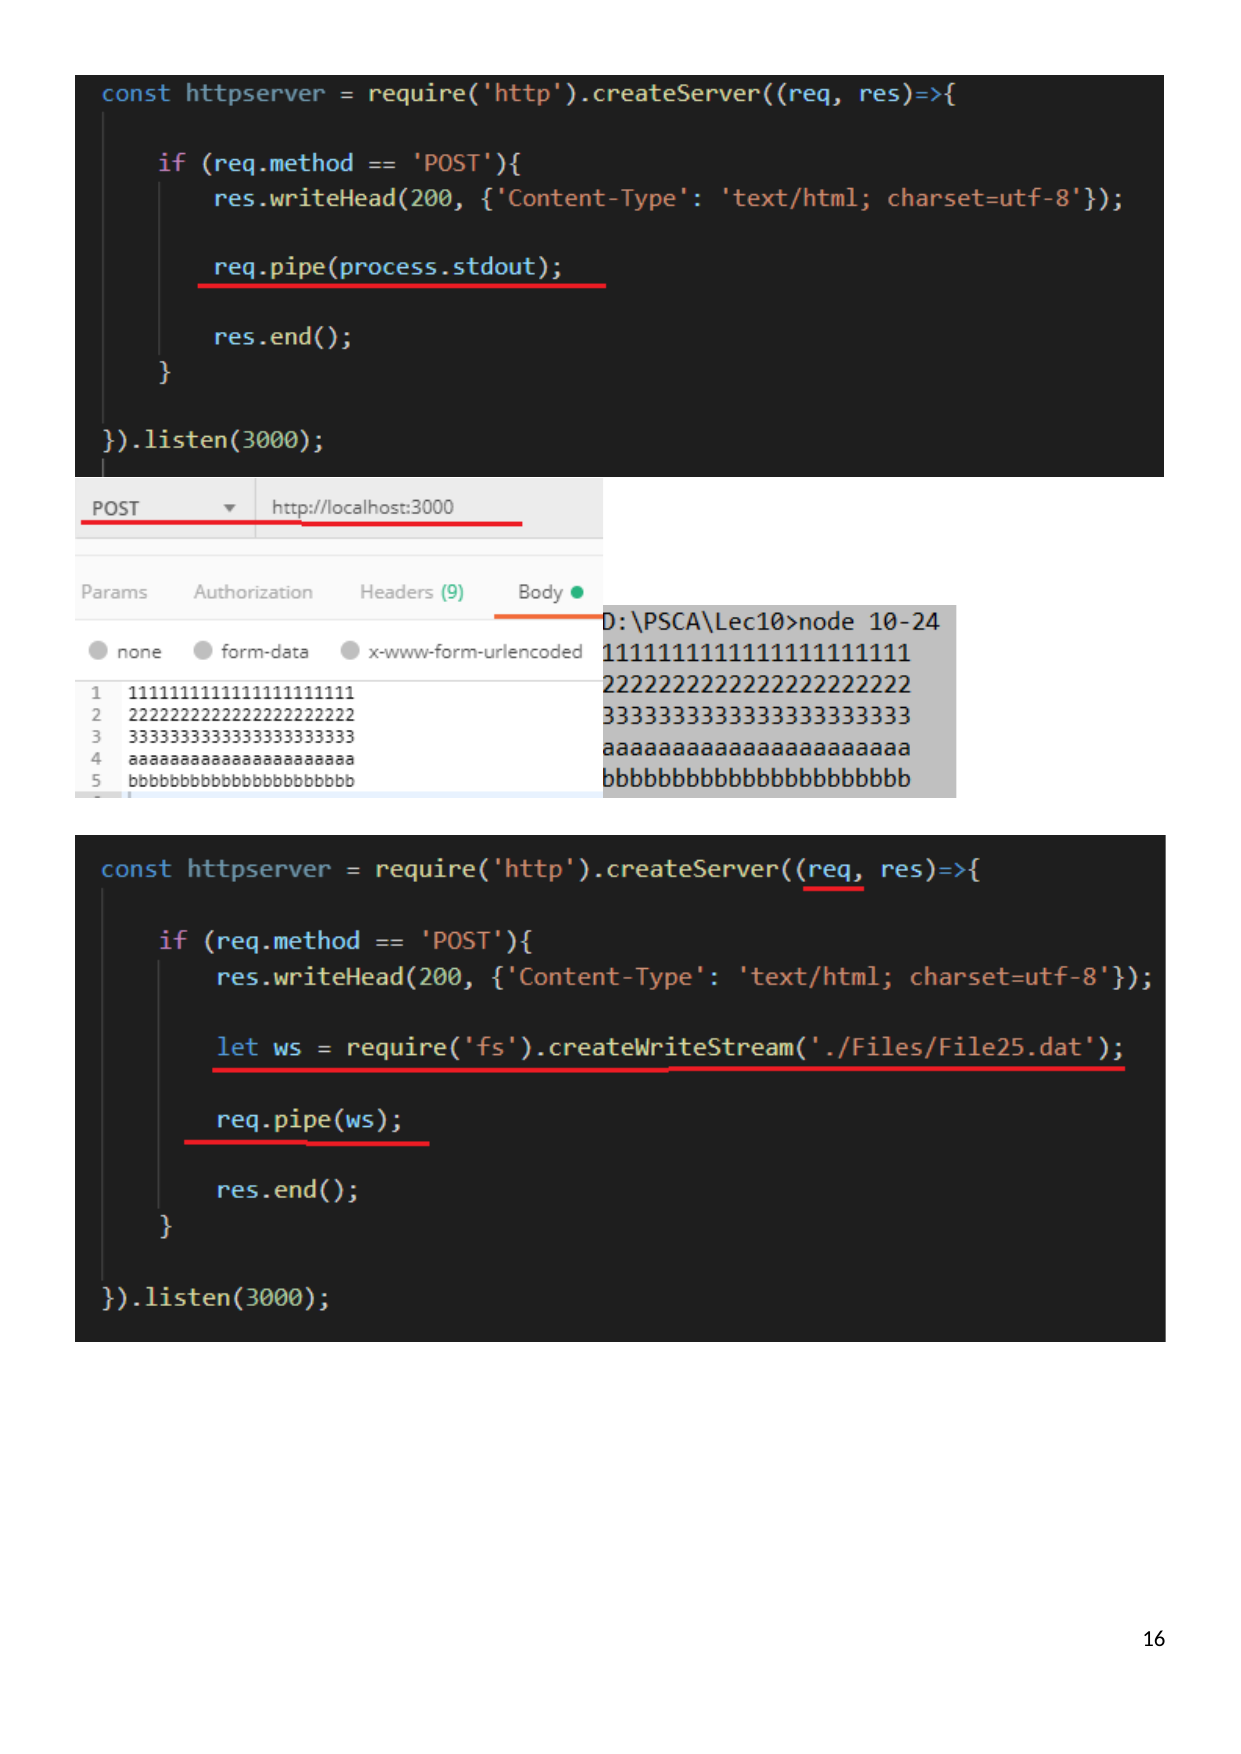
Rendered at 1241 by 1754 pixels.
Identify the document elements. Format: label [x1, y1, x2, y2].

picture [75, 75, 1164, 477]
picture [75, 478, 957, 798]
picture [75, 835, 1166, 1342]
